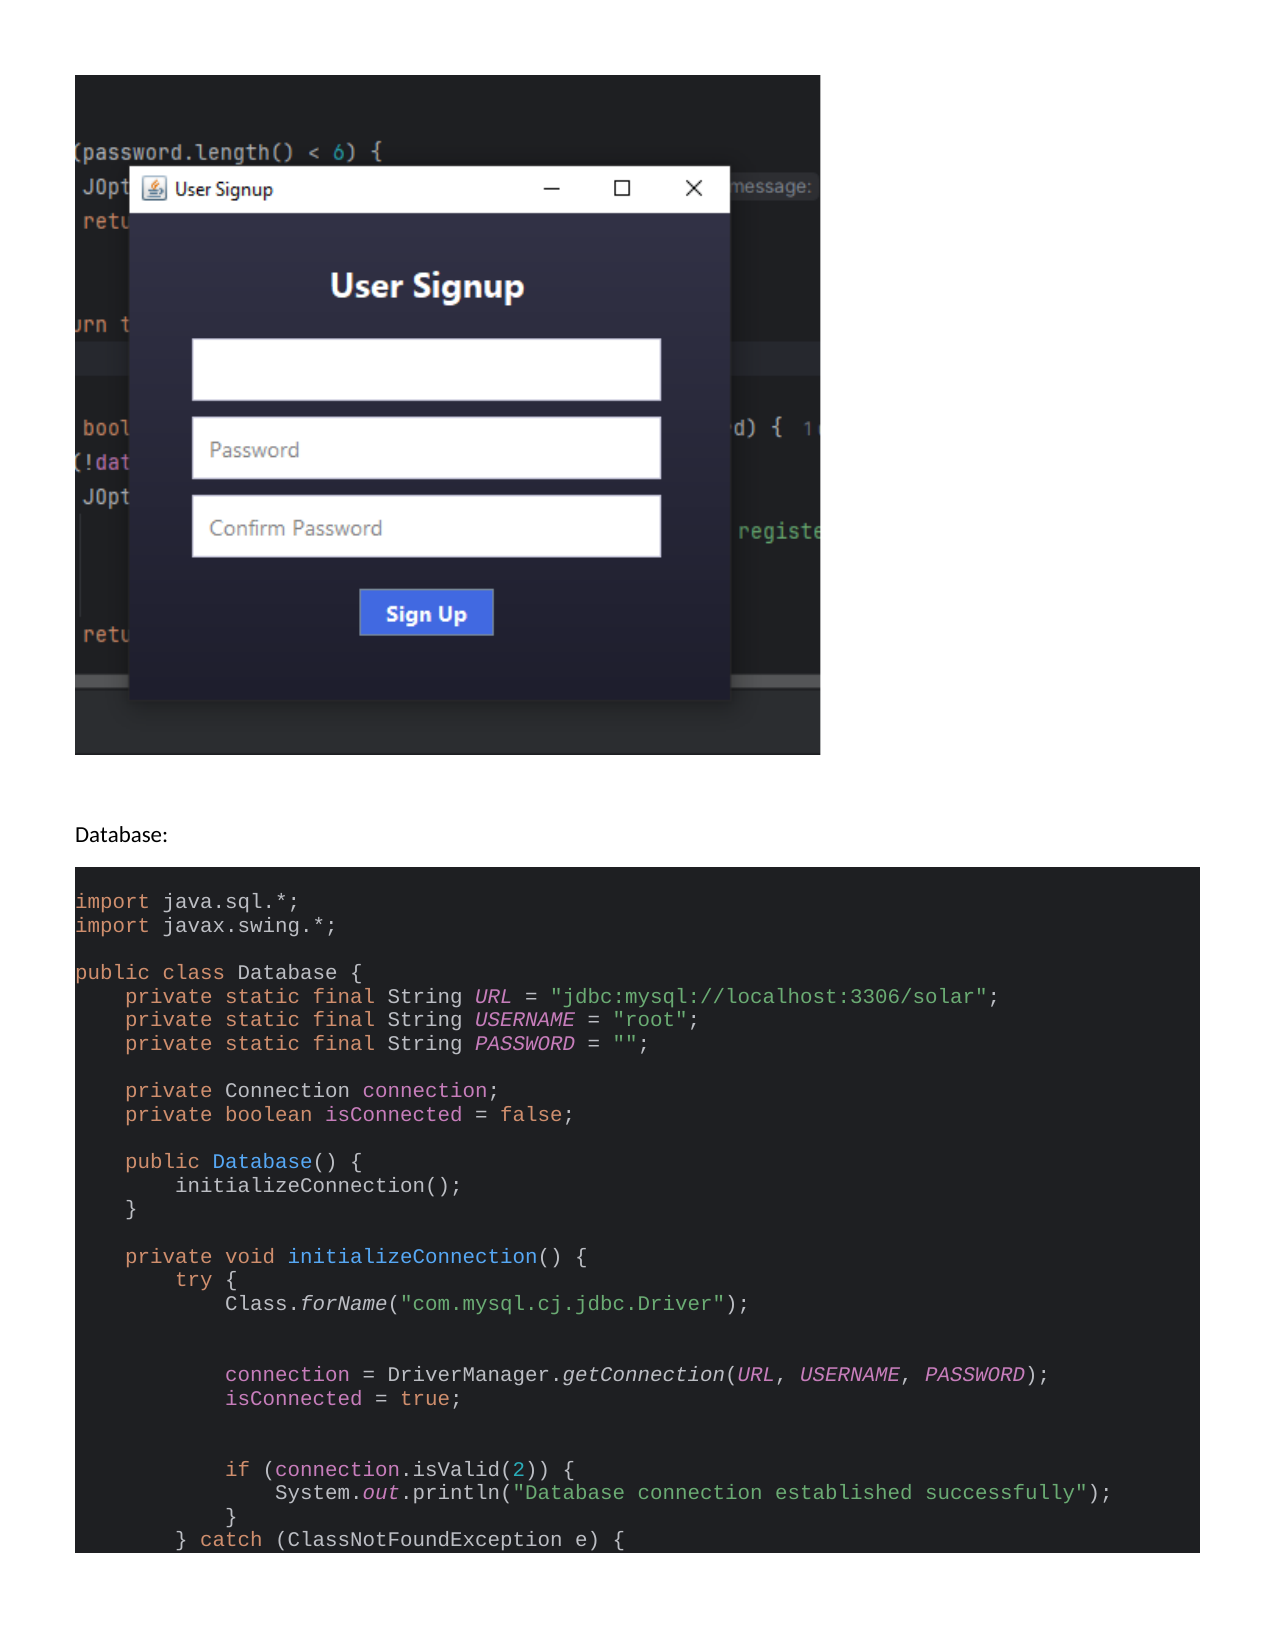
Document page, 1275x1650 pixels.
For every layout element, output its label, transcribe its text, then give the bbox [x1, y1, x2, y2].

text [75, 867, 1200, 1553]
picture [75, 75, 821, 755]
text Database: [75, 821, 1200, 848]
